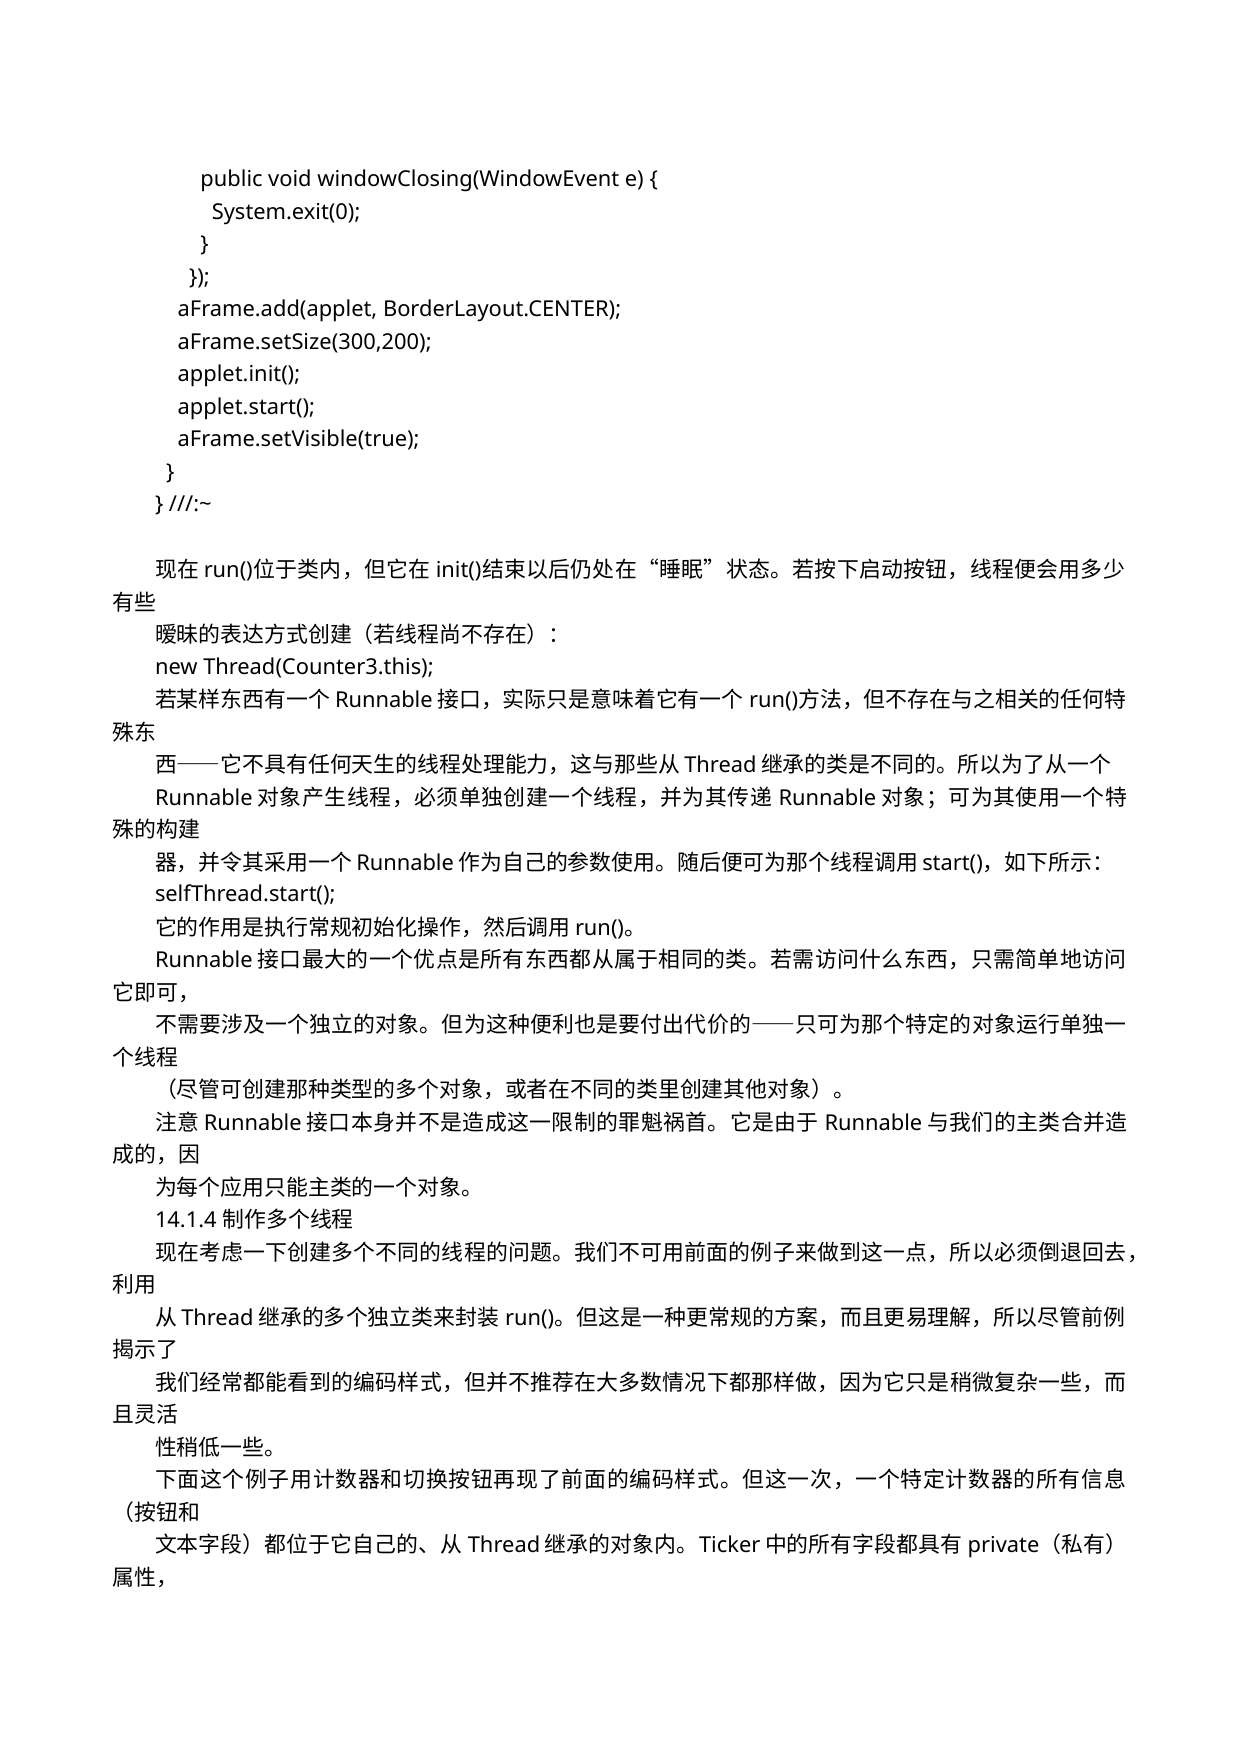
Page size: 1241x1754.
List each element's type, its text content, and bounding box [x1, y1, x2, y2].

text 为每个应用只能主类的一个对象。 [112, 1169, 1128, 1202]
text Runnable接口最大的一个优点是所有东西都从属于相同的类。若需访问什么东西，只需简单地访问它即可， [112, 942, 1128, 1007]
text Runnable对象产生线程，必须单独创建一个线程，并为其传递Runnable对象；可为其使用一个特殊的构建 [112, 779, 1128, 844]
text 文本字段）都位于它自己的、从Thread继承的对象内。Ticker中的所有字段都具有private（私有）属性， [112, 1527, 1128, 1592]
text 14.1.4 制作多个线程 [112, 1202, 1128, 1234]
text 下面这个例子用计数器和切换按钮再现了前面的编码样式。但这一次，一个特定计数器的所有信息（按钮和 [112, 1462, 1128, 1527]
text public void windowClosing(WindowEvent e) { [112, 162, 1128, 194]
text 暧昧的表达方式创建（若线程尚不存在）： [112, 617, 1128, 649]
text } [112, 454, 1128, 487]
text aFrame.setSize(300,200); [112, 324, 1128, 357]
text 性稍低一些。 [112, 1429, 1128, 1462]
text 若某样东西有一个Runnable接口，实际只是意味着它有一个run()方法，但不存在与之相关的任何特殊东 [112, 682, 1128, 747]
text applet.init(); [112, 357, 1128, 389]
text 现在考虑一下创建多个不同的线程的问题。我们不可用前面的例子来做到这一点，所以必须倒退回去，利用 [112, 1234, 1128, 1299]
text } [112, 227, 1128, 259]
text } ///:~ [112, 487, 1128, 519]
text new Thread(Counter3.this); [112, 649, 1128, 682]
text 器，并令其采用一个Runnable作为自己的参数使用。随后便可为那个线程调用start()，如下所示： [112, 844, 1128, 877]
text applet.start(); [112, 389, 1128, 422]
text 现在run()位于类内，但它在init()结束以后仍处在“睡眠”状态。若按下启动按钮，线程便会用多少有些 [112, 552, 1128, 617]
text System.exit(0); [112, 194, 1128, 227]
text 从Thread继承的多个独立类来封装run()。但这是一种更常规的方案，而且更易理解，所以尽管前例揭示了 [112, 1299, 1128, 1364]
text }); [112, 259, 1128, 292]
text 不需要涉及一个独立的对象。但为这种便利也是要付出代价的——只可为那个特定的对象运行单独一个线程 [112, 1007, 1128, 1072]
text 我们经常都能看到的编码样式，但并不推荐在大多数情况下都那样做，因为它只是稍微复杂一些，而且灵活 [112, 1364, 1128, 1429]
text aFrame.setVisible(true); [112, 422, 1128, 454]
text 它的作用是执行常规初始化操作，然后调用run()。 [112, 909, 1128, 942]
text 注意Runnable接口本身并不是造成这一限制的罪魁祸首。它是由于Runnable与我们的主类合并造成的，因 [112, 1104, 1128, 1169]
text 西——它不具有任何天生的线程处理能力，这与那些从Thread继承的类是不同的。所以为了从一个 [112, 747, 1128, 779]
text selfThread.start(); [112, 877, 1128, 909]
text （尽管可创建那种类型的多个对象，或者在不同的类里创建其他对象）。 [112, 1072, 1128, 1104]
text aFrame.add(applet, BorderLayout.CENTER); [112, 292, 1128, 324]
